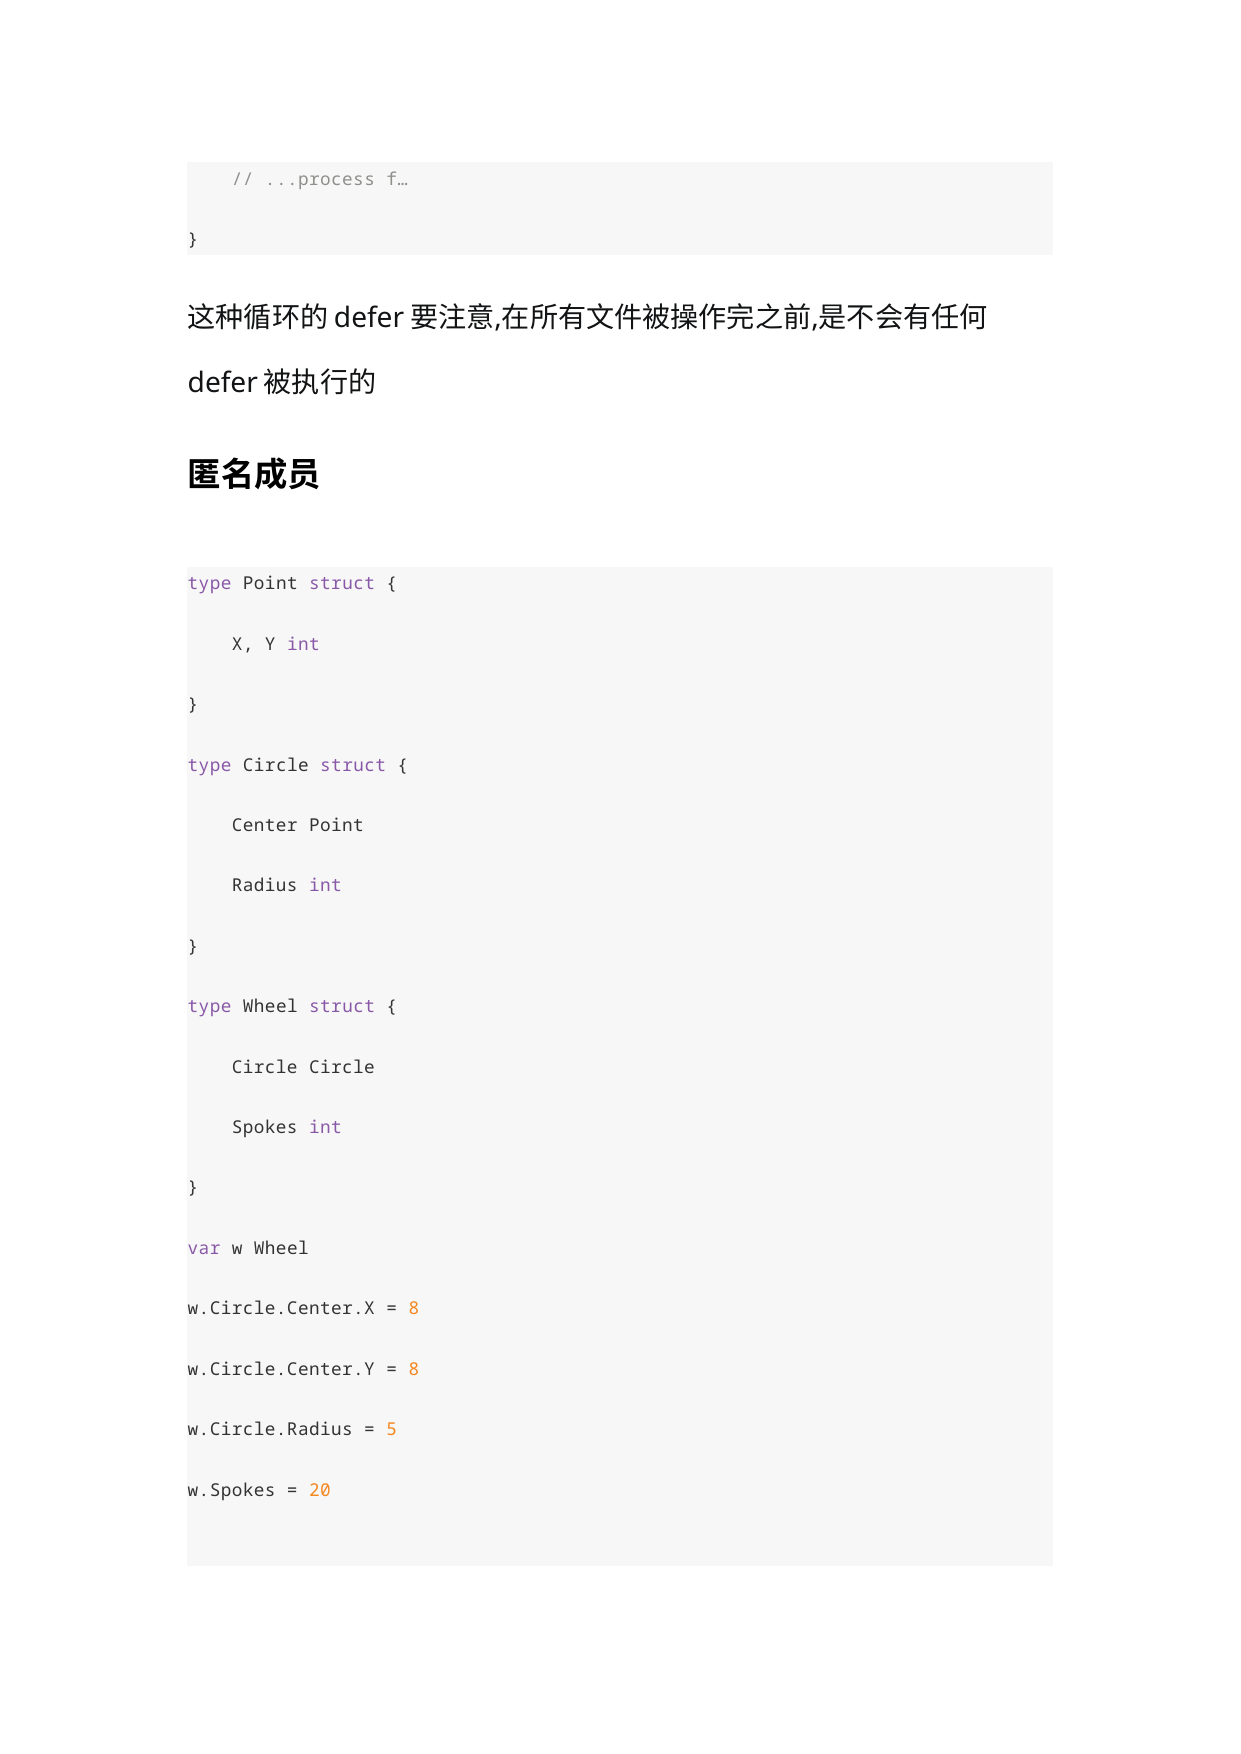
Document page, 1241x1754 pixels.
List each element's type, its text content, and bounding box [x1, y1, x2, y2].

text Center Point [187, 808, 1053, 841]
text 这种循环的defer要注意,在所有文件被操作完之前,是不会有任何defer被执行的 [187, 283, 1053, 413]
text var w Wheel [187, 1231, 1053, 1264]
text Spokes int [187, 1110, 1053, 1143]
text w.Circle.Radius = 5 [187, 1412, 1053, 1445]
text w.Circle.Center.X = 8 [187, 1292, 1053, 1324]
text } [187, 687, 1053, 720]
text type Point struct { [187, 567, 1053, 599]
text Circle Circle [187, 1050, 1053, 1082]
text } [187, 929, 1053, 962]
text type Circle struct { [187, 748, 1053, 780]
text Radius int [187, 869, 1053, 901]
subtitle 匿名成员 [187, 440, 1053, 505]
text } [187, 222, 1053, 255]
text // ...process f… [187, 162, 1053, 194]
text w.Circle.Center.Y = 8 [187, 1352, 1053, 1384]
text type Wheel struct { [187, 989, 1053, 1022]
text } [187, 1171, 1053, 1203]
text w.Spokes = 20 [187, 1473, 1053, 1505]
text X, Y int [187, 627, 1053, 659]
